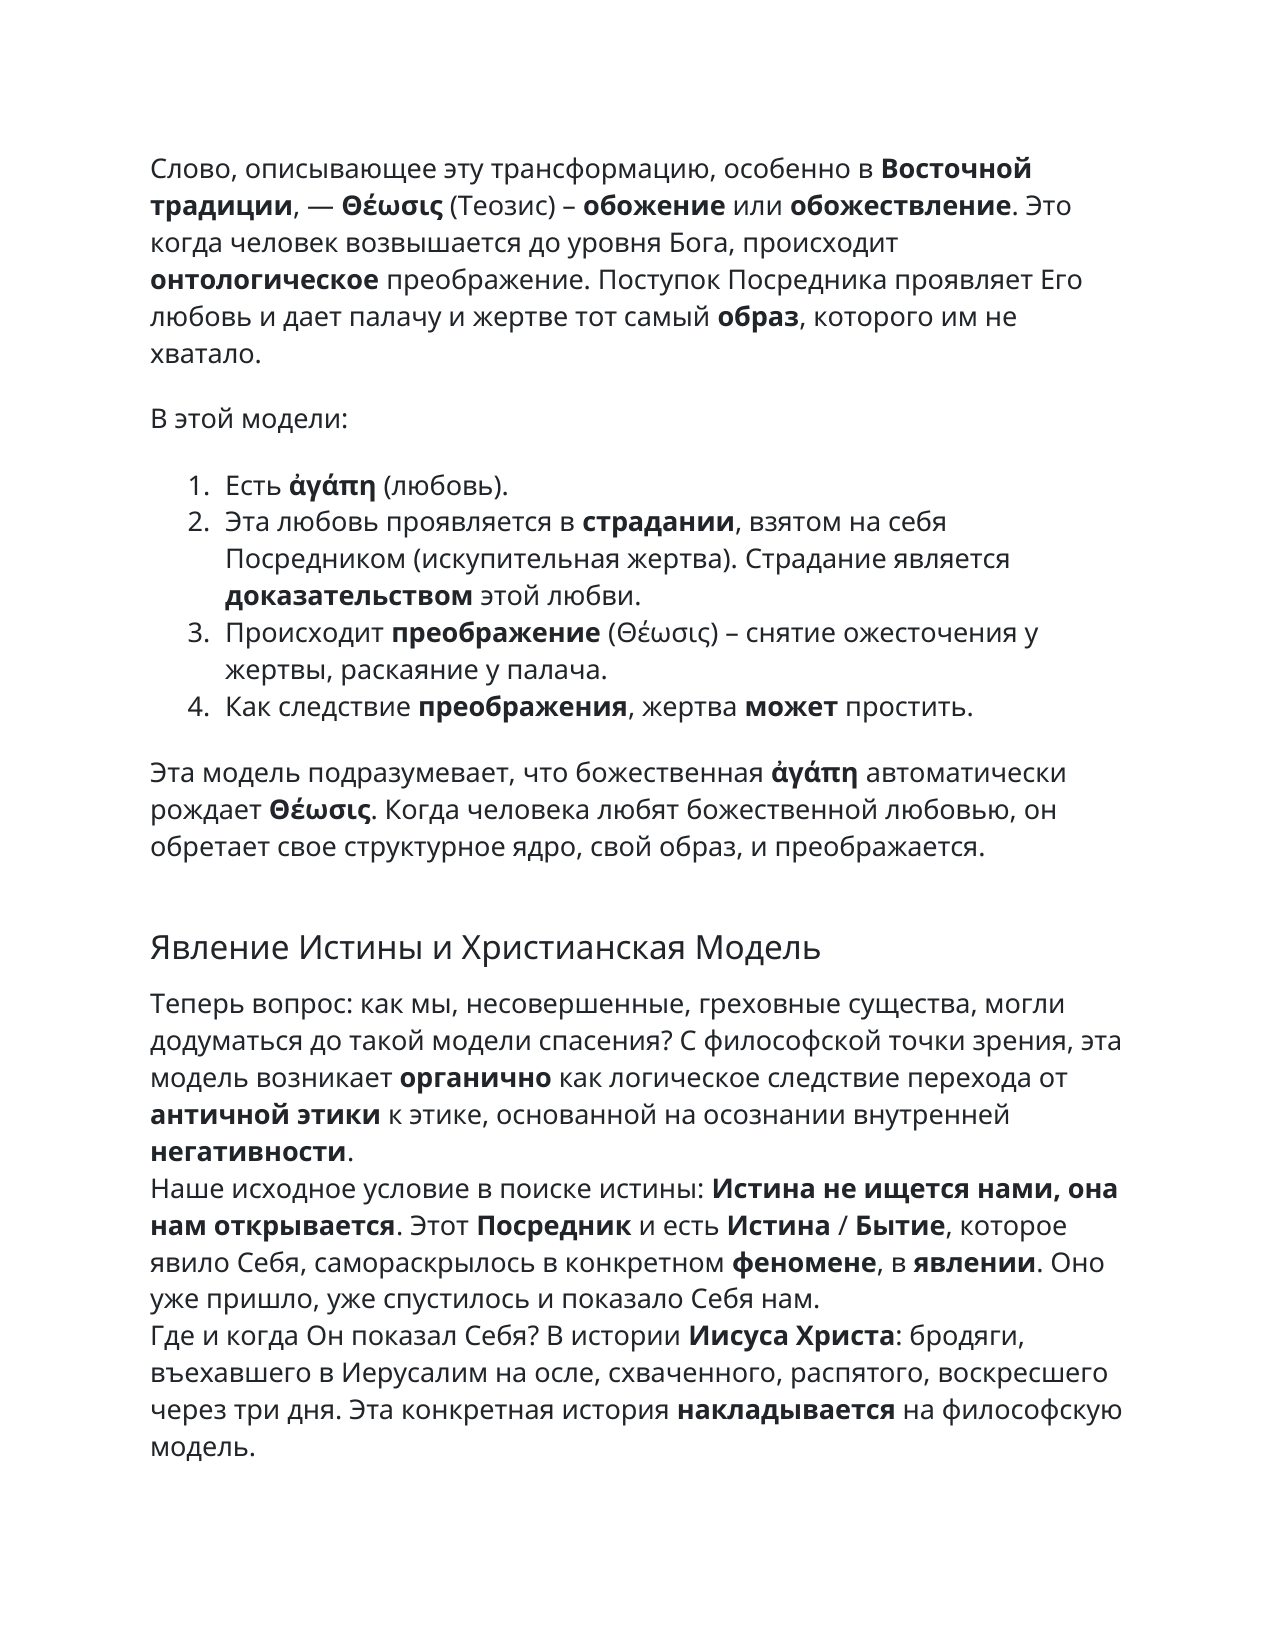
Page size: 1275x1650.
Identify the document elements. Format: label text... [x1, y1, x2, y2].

text Наше исходное условие в поиске истины: Истина не ищется нами, она нам открывается. Этот Посредник и есть Истина / Бытие, которое явило Себя, самораскрылось в конкретном феномене, в явлении. Оно уже пришло, уже спустилось и показало Себя нам. [150, 1169, 1125, 1317]
text Слово, описывающее эту трансформацию, особенно в Восточной традиции, — Θέωσις (Теозис) – обожение или обожествление. Это когда человек возвышается до уровня Бога, происходит онтологическое преображение. Поступок Посредника проявляет Его любовь и дает палачу и жертве тот самый образ, которого им не хватало. [150, 150, 1125, 400]
list Эта любовь проявляется в страдании, взятом на себя Посредником (искупительная жертва). Страдание является доказательством этой любви. [187, 503, 1125, 613]
list Как следствие преображения, жертва может простить. [187, 687, 1125, 724]
subtitle Явление Истины и Христианская Модель [150, 924, 1125, 969]
list Происходит преображение (Θέωσις) – снятие ожесточения у жертвы, раскаяние у палача. [187, 613, 1125, 687]
text Теперь вопрос: как мы, несовершенные, греховные существа, могли додуматься до такой модели спасения? С философской точки зрения, эта модель возникает органично как логическое следствие перехода от античной этики к этике, основанной на осознании внутренней негативности. [150, 985, 1125, 1169]
text В этой модели: [150, 400, 1125, 437]
list Есть ἀγάπη (любовь). [187, 466, 1125, 503]
text Эта модель подразумевает, что божественная ἀγάπη автоматически рождает Θέωσις. Когда человека любят божественной любовью, он обретает свое структурное ядро, свой образ, и преображается. [150, 753, 1125, 893]
text Где и когда Он показал Себя? В истории Иисуса Христа: бродяги, въехавшего в Иерусалим на осле, схваченного, распятого, воскресшего через три дня. Эта конкретная история накладывается на философскую модель. [150, 1317, 1125, 1464]
